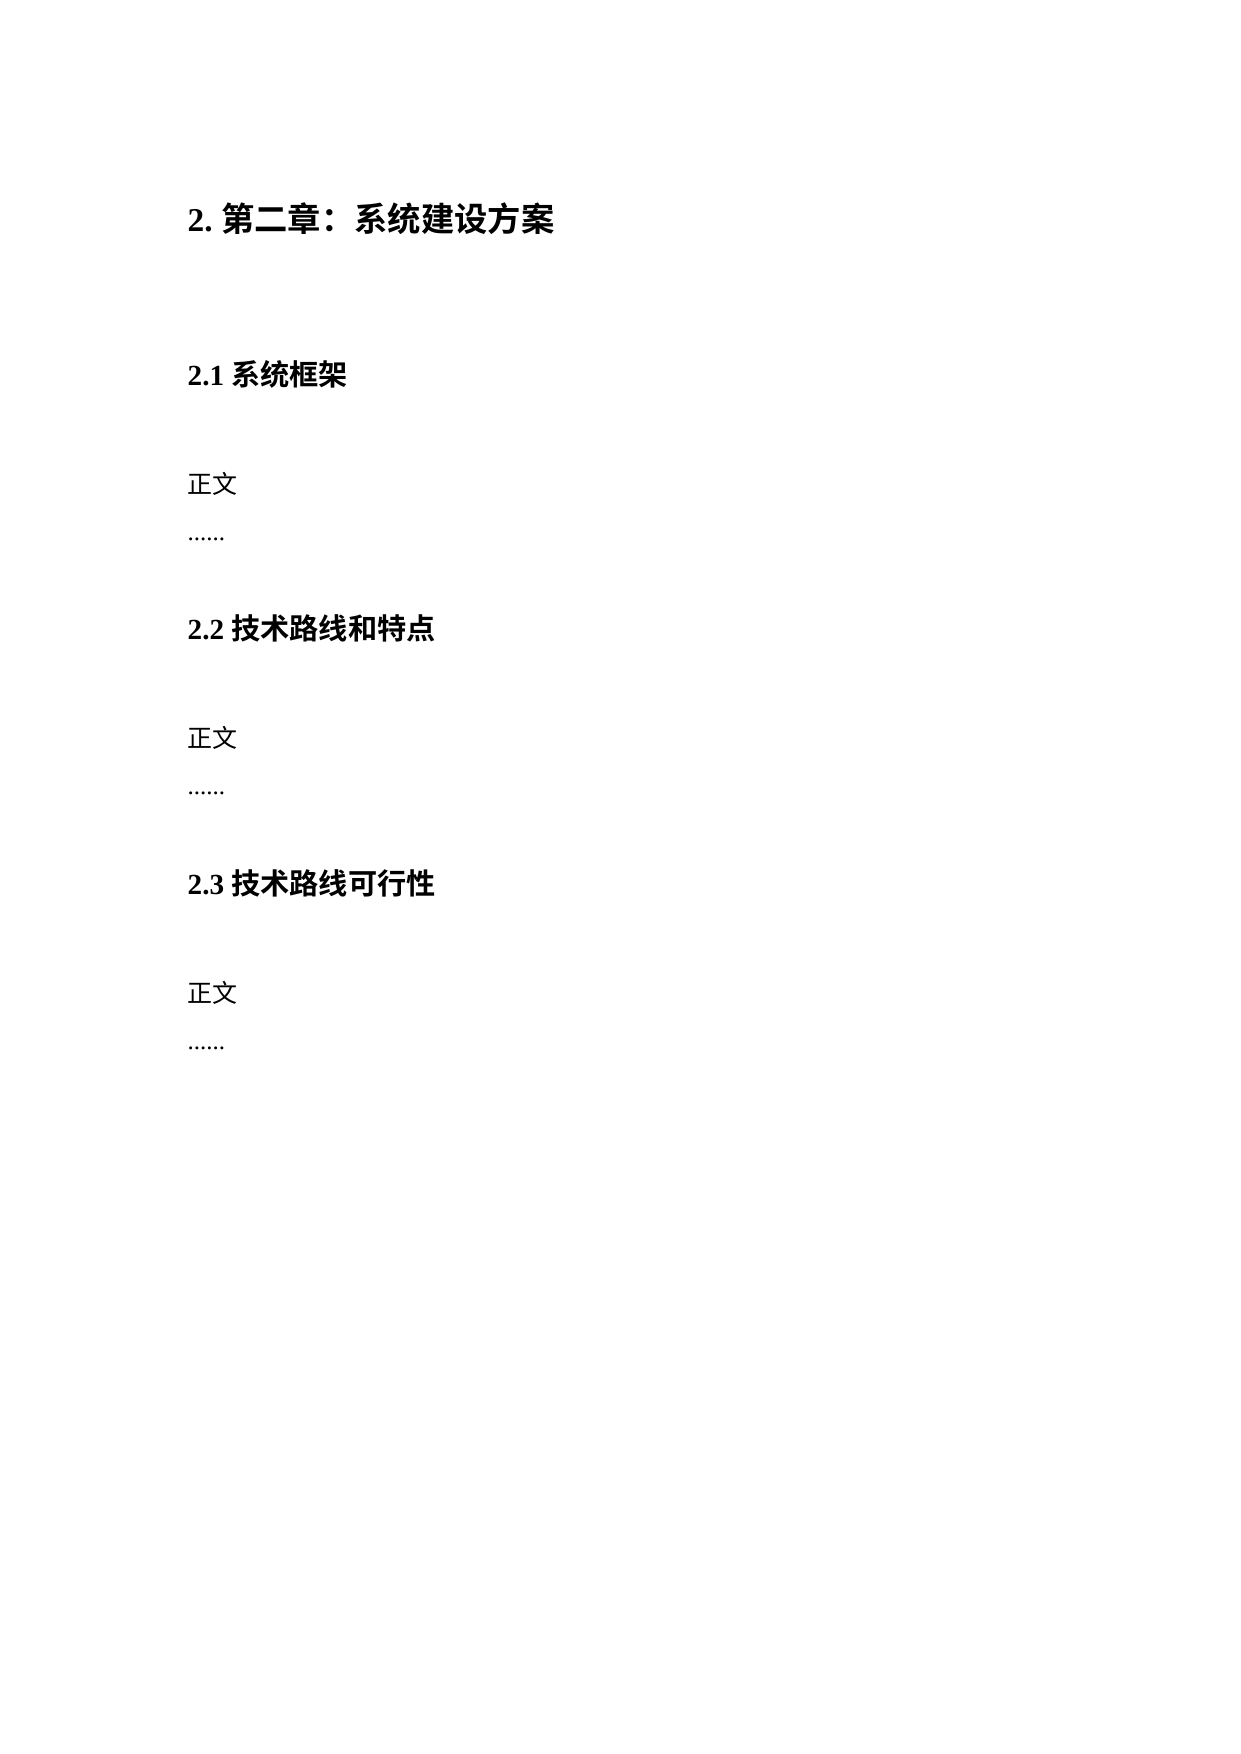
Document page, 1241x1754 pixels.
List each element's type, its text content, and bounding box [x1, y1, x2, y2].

subtitle 系统框架 [187, 340, 1053, 405]
list 正文 [187, 704, 1053, 769]
list ...... [187, 1024, 1053, 1056]
list ...... [187, 515, 1053, 547]
list ...... [187, 769, 1053, 802]
subtitle 第二章：系统建设方案 [187, 185, 1053, 250]
list 正文 [187, 450, 1053, 515]
subtitle 技术路线和特点 [187, 594, 1053, 659]
list 正文 [187, 959, 1053, 1024]
subtitle 技术路线可行性 [187, 849, 1053, 914]
